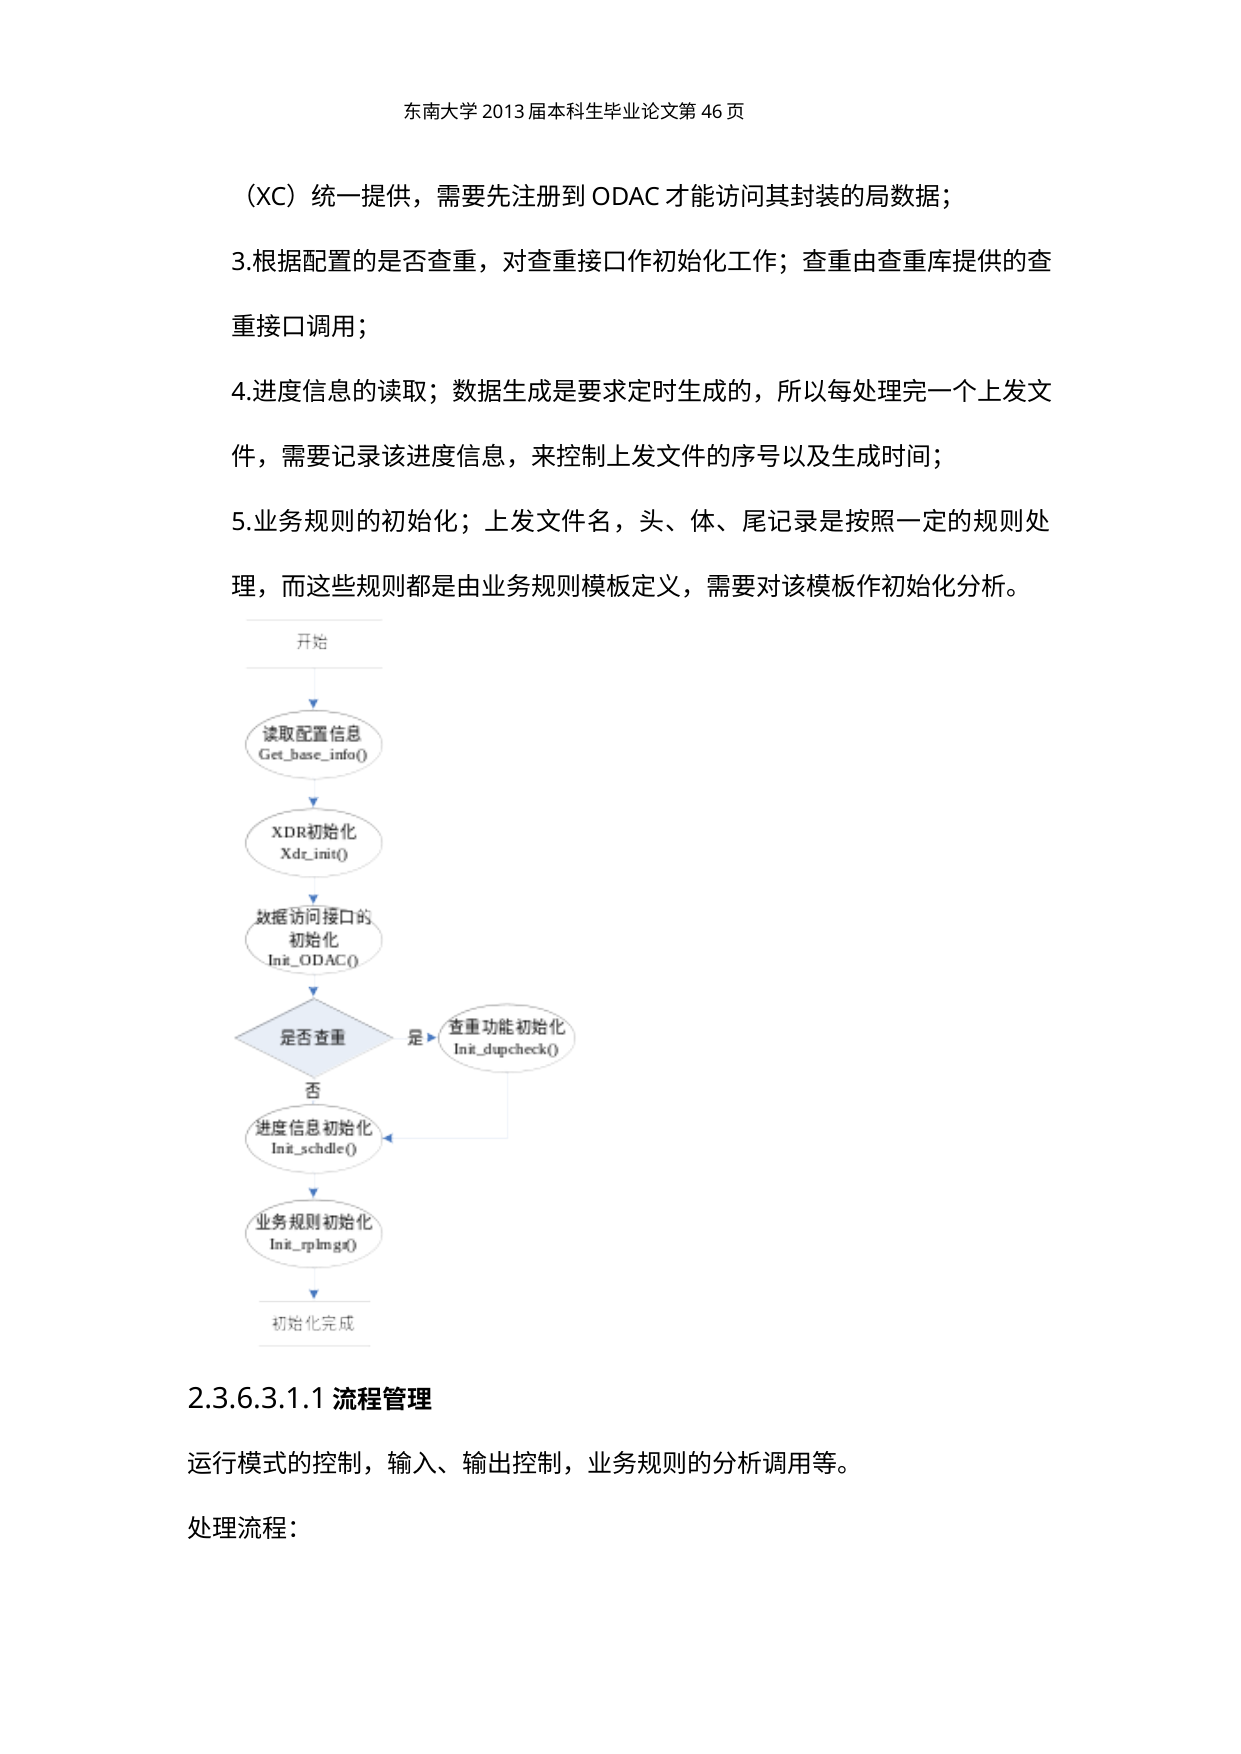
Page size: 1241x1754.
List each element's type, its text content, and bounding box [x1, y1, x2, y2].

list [231, 162, 1053, 227]
list 3.根据配置的是否查重，对查重接口作初始化工作；查重由查重库提供的查重接口调用； [231, 227, 1053, 357]
text 2.3.6.3.1.1流程管理 [187, 1364, 1053, 1429]
list 4.进度信息的读取；数据生成是要求定时生成的，所以每处理完一个上发文件，需要记录该进度信息，来控制上发文件的序号以及生成时间； [231, 357, 1053, 487]
list 5.业务规则的初始化；上发文件名，头、体、尾记录是按照一定的规则处理，而这些规则都是由业务规则模板定义，需要对该模板作初始化分析。 [231, 487, 1053, 617]
text 处理流程： [187, 1494, 1053, 1559]
text 运行模式的控制，输入、输出控制，业务规则的分析调用等。 [187, 1429, 1053, 1494]
